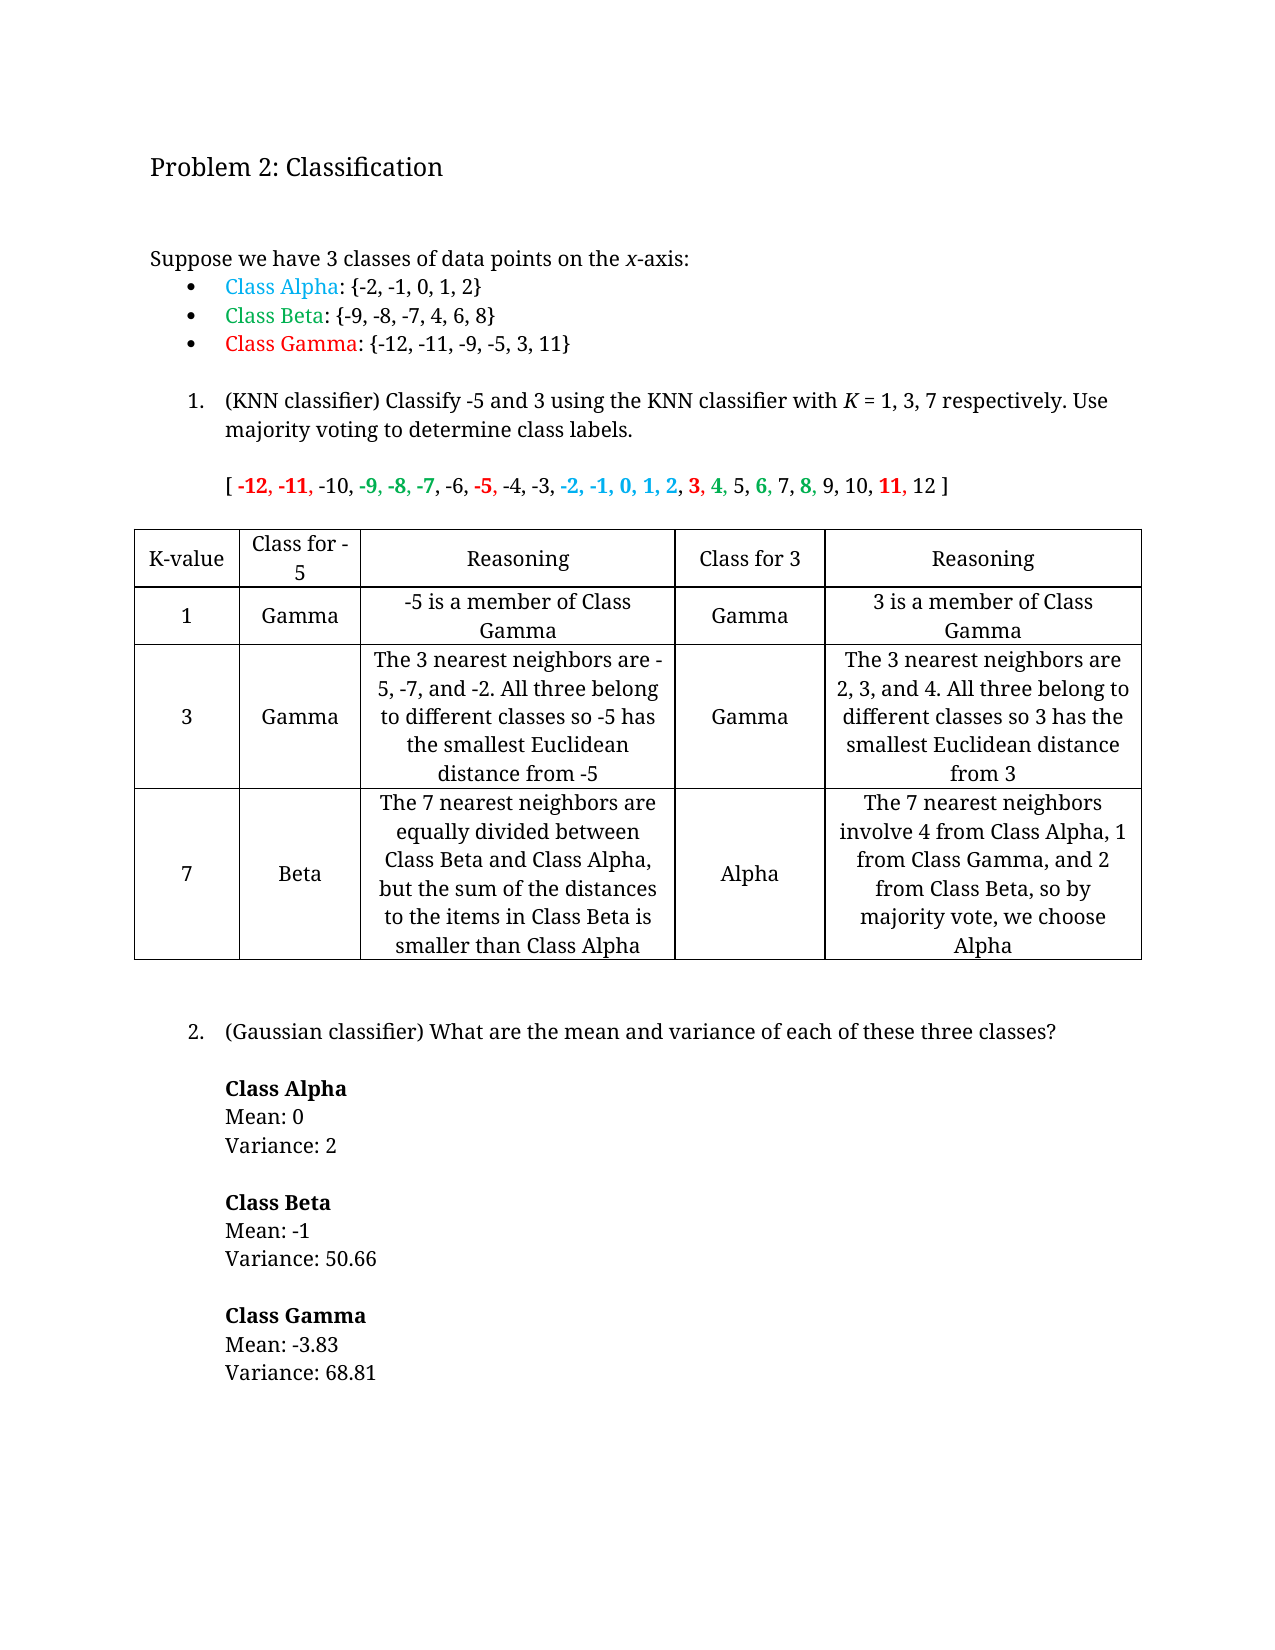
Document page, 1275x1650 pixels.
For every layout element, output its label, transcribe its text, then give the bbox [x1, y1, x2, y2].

text Suppose we have 3 classes of data points on the x-axis: [150, 244, 1125, 272]
text Class Beta [225, 1188, 1125, 1216]
list Class Beta: {-9, -8, -7, 4, 6, 8} [187, 301, 1125, 329]
text Class Gamma [225, 1301, 1125, 1330]
list Class Alpha: {-2, -1, 0, 1, 2} [187, 272, 1125, 301]
table_cell Gamma [676, 645, 824, 787]
table_header Reasoning [826, 530, 1141, 586]
table_cell 7 [135, 789, 239, 959]
table_cell 1 [135, 588, 239, 644]
text Variance: 50.66 [225, 1244, 1125, 1273]
text Variance: 68.81 [225, 1358, 1125, 1387]
table_cell 3 is a member of Class Gamma [826, 588, 1141, 644]
table_cell Gamma [676, 588, 824, 644]
table_cell Gamma [240, 645, 360, 787]
text Mean: 0 [225, 1102, 1125, 1131]
text Mean: -1 [225, 1216, 1125, 1244]
table_cell Alpha [676, 789, 824, 959]
text Class Alpha [225, 1074, 1125, 1102]
list (KNN classifier) Classify -5 and 3 using the KNN classifier with K = 1, 3, 7 respectively. Use majority voting to determine class labels. [187, 386, 1125, 443]
table_header K-value [135, 530, 239, 586]
table_cell The 7 nearest neighbors are equally divided between Class Beta and Class Alpha, but the sum of the distances to the items in Class Beta is smaller than Class Alpha [361, 789, 674, 959]
text Variance: 2 [225, 1131, 1125, 1159]
text Mean: -3.83 [225, 1330, 1125, 1358]
table_cell Gamma [240, 588, 360, 644]
list Class Gamma: {-12, -11, -9, -5, 3, 11} [187, 329, 1125, 358]
table_header Class for 3 [676, 530, 824, 586]
table_cell -5 is a member of Class Gamma [361, 588, 674, 644]
table_cell 3 [135, 645, 239, 787]
list (Gaussian classifier) What are the mean and variance of each of these three classes? [187, 1017, 1125, 1046]
table_cell The 3 nearest neighbors are 2, 3, and 4. All three belong to different classes so 3 has the smallest Euclidean distance from 3 [826, 645, 1141, 787]
table_cell The 7 nearest neighbors involve 4 from Class Alpha, 1 from Class Gamma, and 2 from Class Beta, so by majority vote, we choose Alpha [826, 789, 1141, 959]
table_header Reasoning [361, 530, 674, 586]
text Problem 2: Classification [150, 150, 1125, 184]
table_cell The 3 nearest neighbors are -5, -7, and -2. All three belong to different classes so -5 has the smallest Euclidean distance from -5 [361, 645, 674, 787]
table_cell Beta [240, 789, 360, 959]
table_header Class for -5 [240, 530, 360, 586]
list [ -12, -11, -10, -9, -8, -7, -6, -5, -4, -3, -2, -1, 0, 1, 2, 3, 4, 5, 6, 7, 8, 9, 10, 11, 12 ] [225, 472, 1125, 500]
